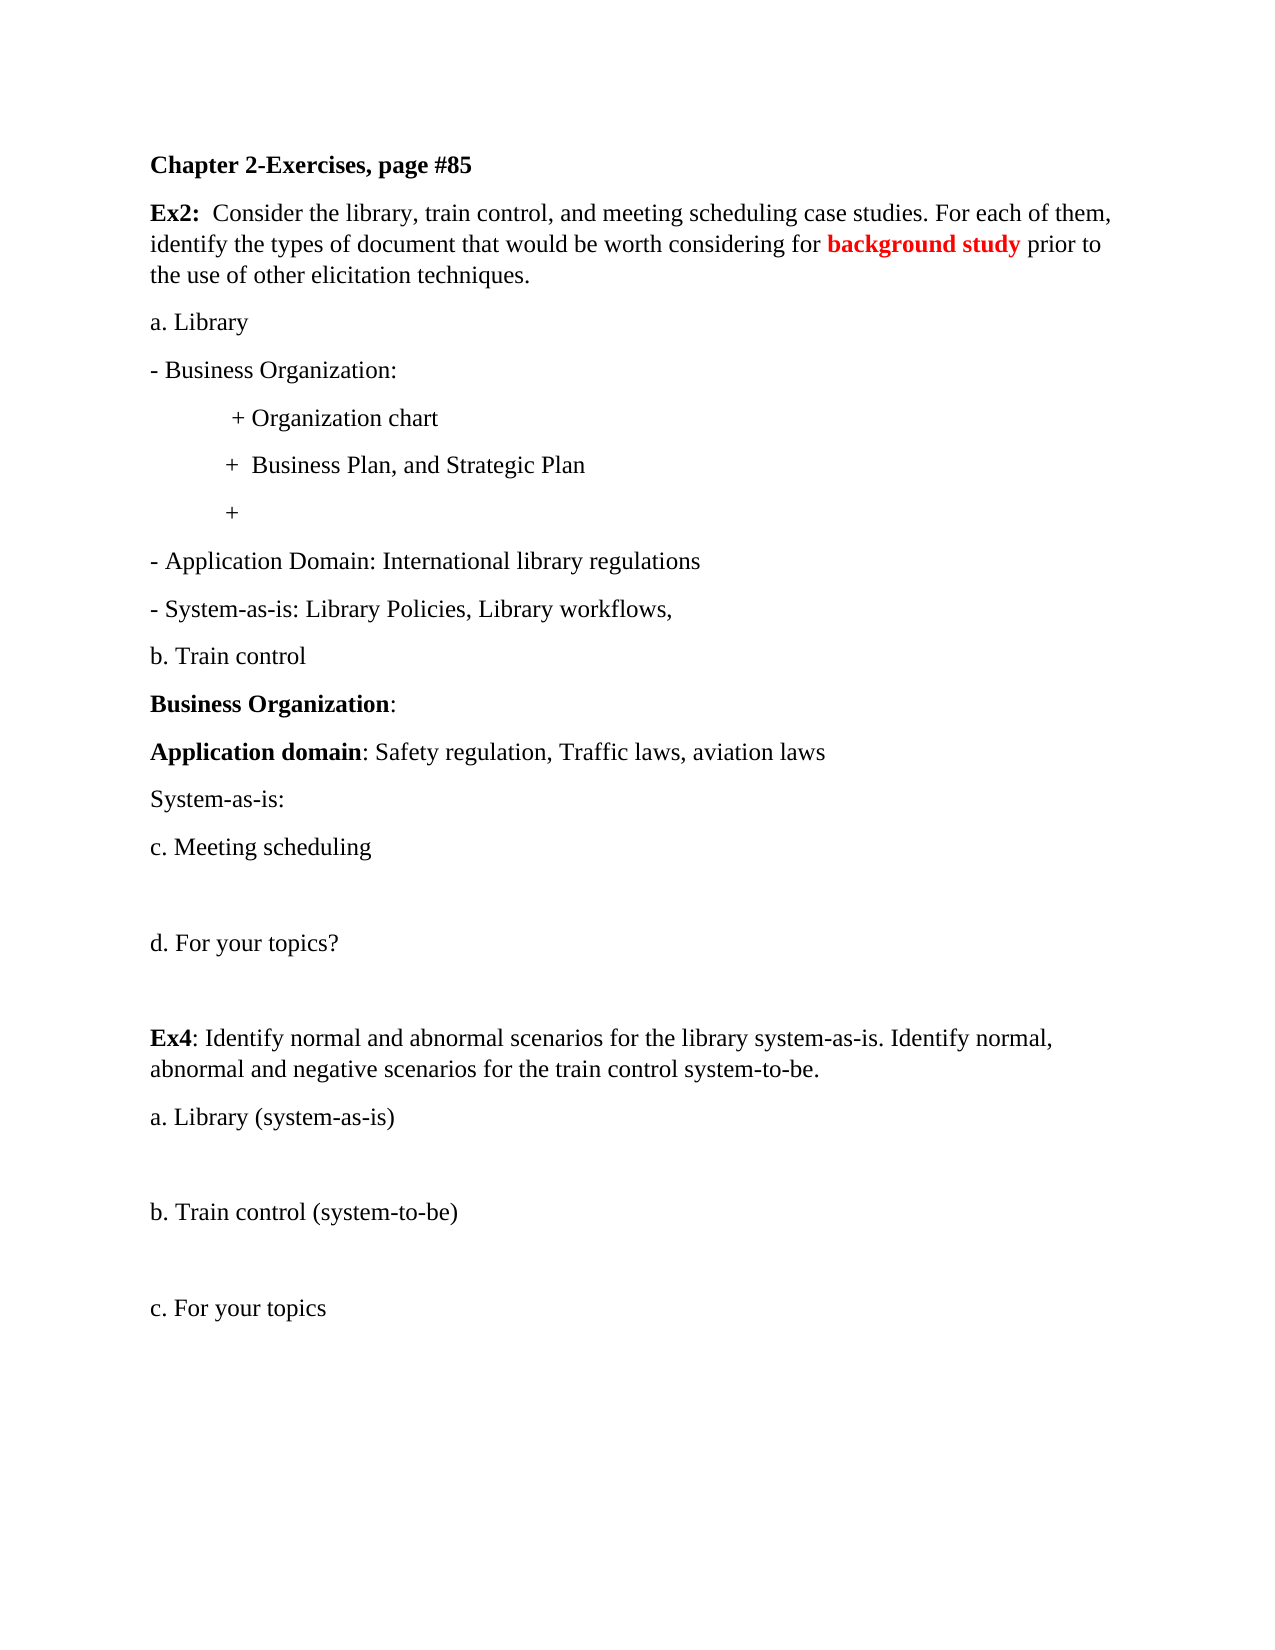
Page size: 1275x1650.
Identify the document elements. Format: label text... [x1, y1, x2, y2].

text b. Train control (system-to-be) [150, 1197, 1125, 1226]
text a. Library (system-as-is) [150, 1102, 1125, 1131]
text b. Train control [150, 641, 1125, 670]
text Chapter 2-Exercises, page #85 [150, 150, 1125, 179]
text d. For your topics? [150, 928, 1125, 956]
text c. Meeting scheduling [150, 832, 1125, 861]
text Ex4: Identify normal and abnormal scenarios for the library system-as-is. Identify normal, abnormal and negative scenarios for the train control system-to-be. [150, 1023, 1125, 1083]
text Ex2: Consider the library, train control, and meeting scheduling case studies. For each of them, identify the types of document that would be worth considering for background study prior to the use of other elicitation techniques. [150, 198, 1125, 288]
text - Business Organization: [150, 355, 1125, 384]
text Application domain: Safety regulation, Traffic laws, aviation laws [150, 737, 1125, 766]
text - System-as-is: Library Policies, Library workflows, [150, 594, 1125, 622]
text System-as-is: [150, 784, 1125, 813]
text Business Organization: [150, 689, 1125, 718]
text + Business Plan, and Strategic Plan [150, 451, 1125, 479]
text + [150, 498, 1125, 527]
text a. Library [150, 307, 1125, 336]
text - Application Domain: International library regulations [150, 546, 1125, 575]
text c. For your topics [150, 1293, 1125, 1321]
text + Organization chart [150, 403, 1125, 432]
